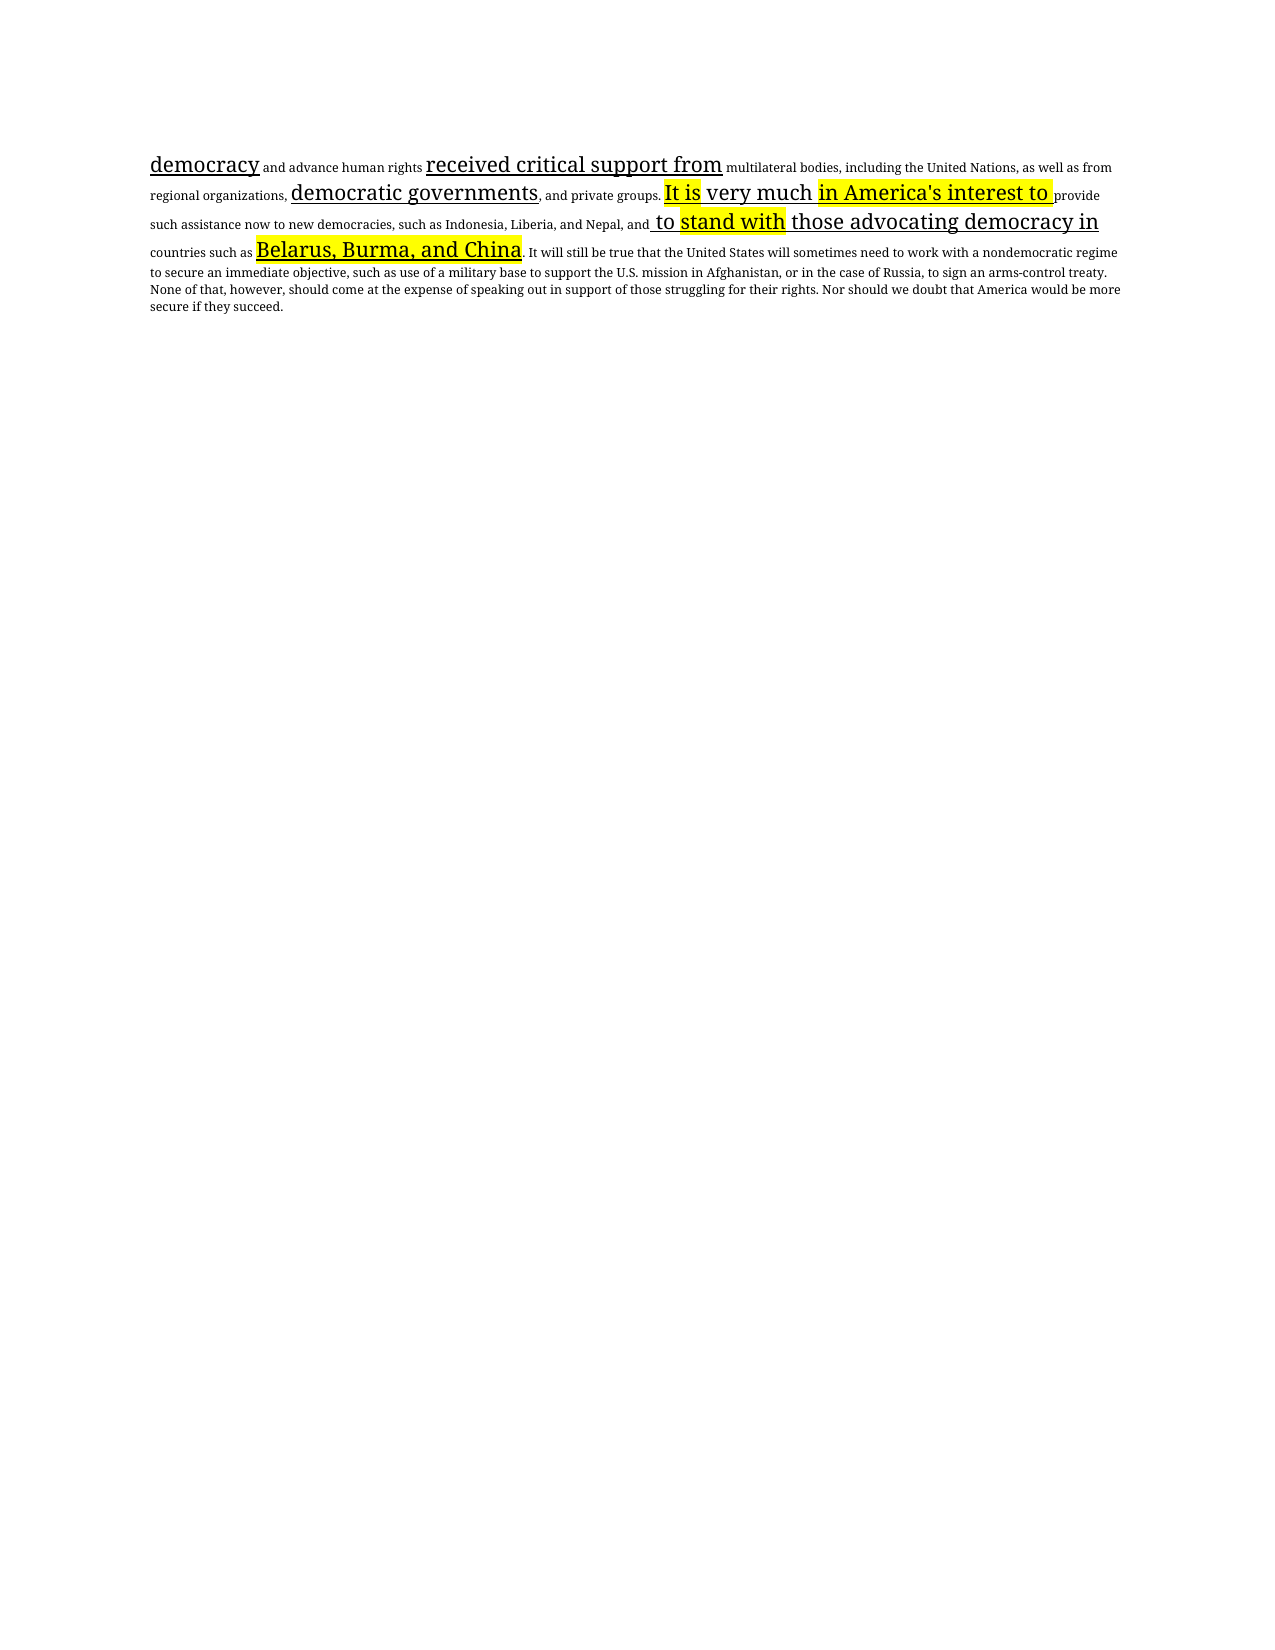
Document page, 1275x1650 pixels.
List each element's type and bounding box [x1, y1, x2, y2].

text [150, 150, 1125, 315]
